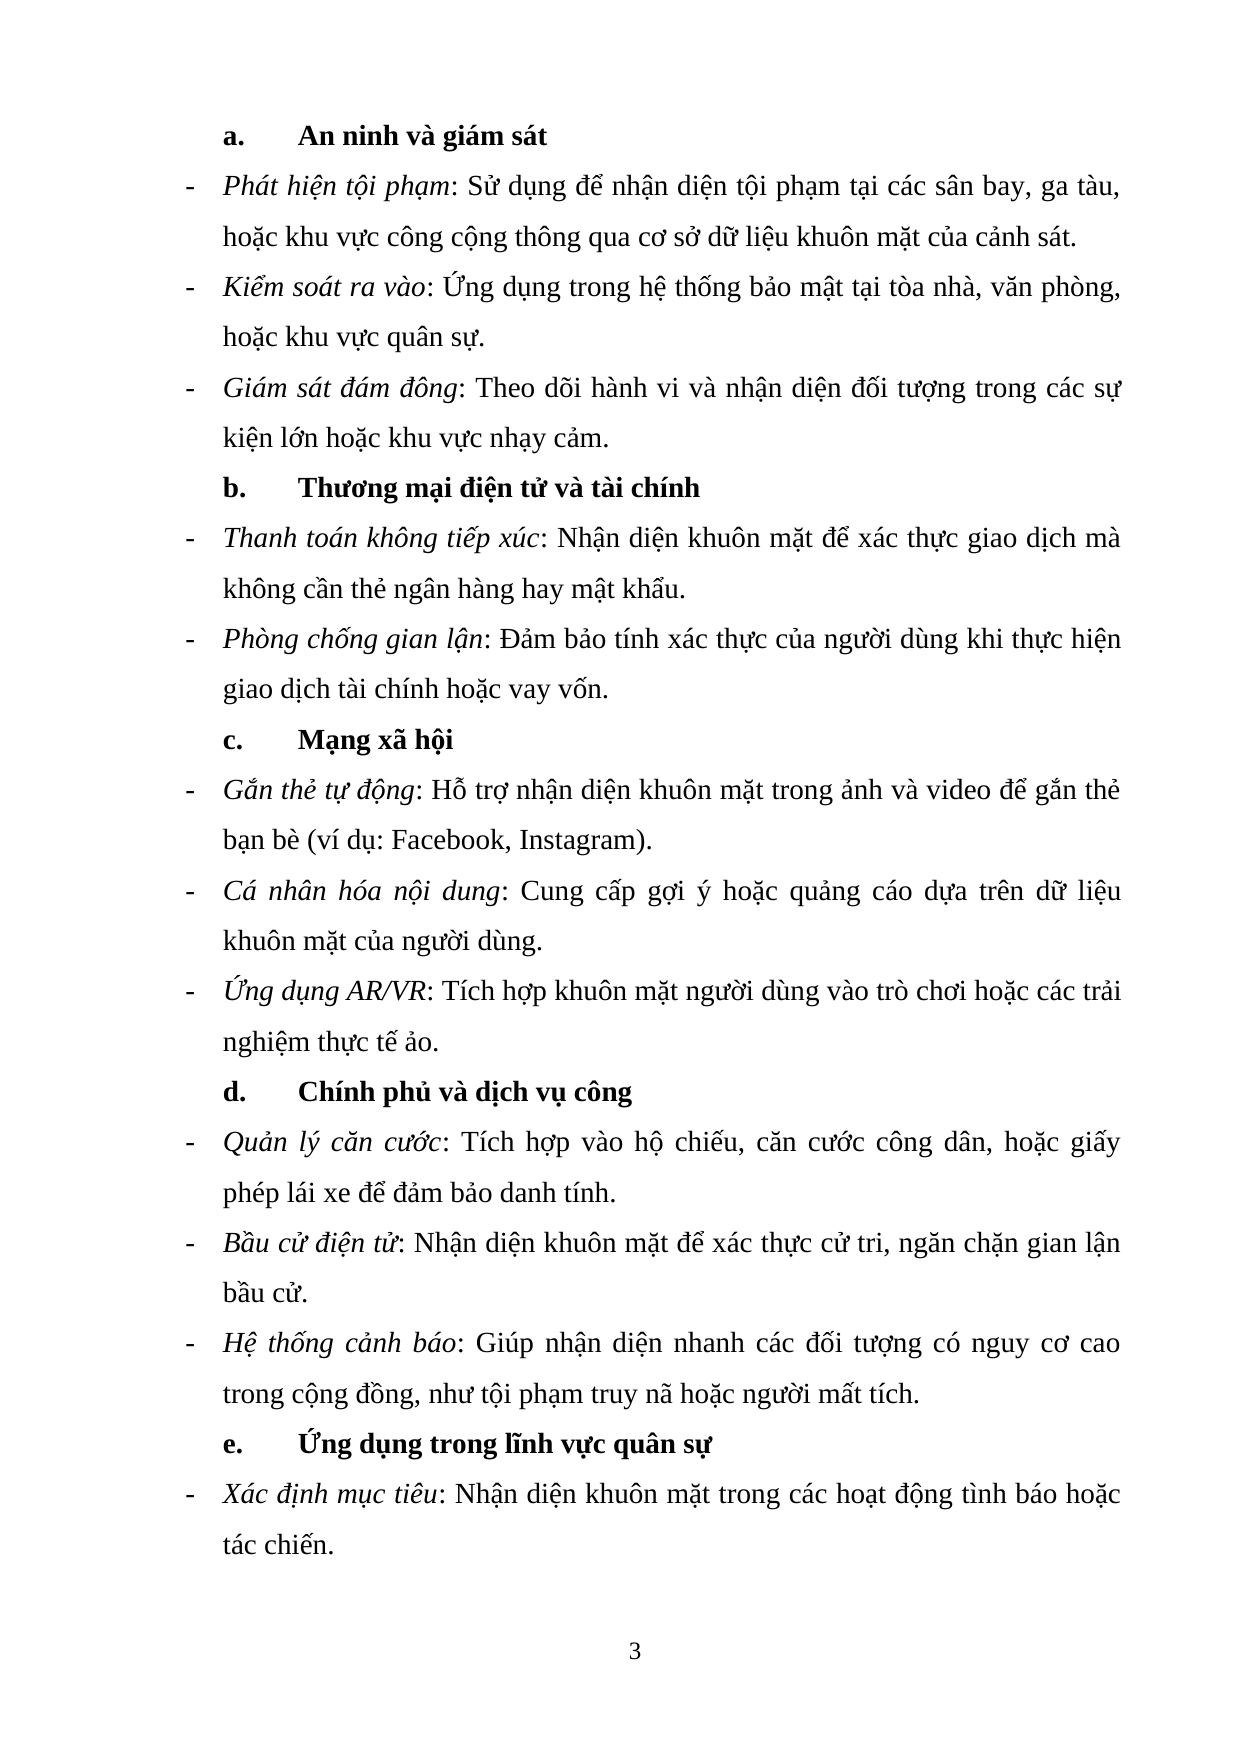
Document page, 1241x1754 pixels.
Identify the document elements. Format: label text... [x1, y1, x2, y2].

list An ninh và giám sát [148, 118, 1122, 152]
list Cá nhân hóa nội dung: Cung cấp gợi ý hoặc quảng cáo dựa trên dữ liệu khuôn mặt của người dùng. [185, 873, 1122, 957]
list Bầu cử điện tử: Nhận diện khuôn mặt để xác thực cử tri, ngăn chặn gian lận bầu cử. [185, 1225, 1122, 1309]
list Mạng xã hội [148, 722, 1122, 755]
list Chính phủ và dịch vụ công [148, 1074, 1122, 1108]
list Thanh toán không tiếp xúc: Nhận diện khuôn mặt để xác thực giao dịch mà không cần thẻ ngân hàng hay mật khẩu. [185, 521, 1122, 604]
list Phát hiện tội phạm: Sử dụng để nhận diện tội phạm tại các sân bay, ga tàu, hoặc khu vực công cộng thông qua cơ sở dữ liệu khuôn mặt của cảnh sát. [185, 168, 1122, 252]
list Hệ thống cảnh báo: Giúp nhận diện nhanh các đối tượng có nguy cơ cao trong cộng đồng, như tội phạm truy nã hoặc người mất tích. [185, 1326, 1122, 1409]
list Giám sát đám đông: Theo dõi hành vi và nhận diện đối tượng trong các sự kiện lớn hoặc khu vực nhạy cảm. [185, 370, 1122, 453]
list Gắn thẻ tự động: Hỗ trợ nhận diện khuôn mặt trong ảnh và video để gắn thẻ bạn bè (ví dụ: Facebook, Instagram). [185, 772, 1122, 856]
list Ứng dụng trong lĩnh vực quân sự [148, 1426, 1122, 1460]
list Xác định mục tiêu: Nhận diện khuôn mặt trong các hoạt động tình báo hoặc tác chiến. [185, 1477, 1122, 1560]
list Ứng dụng AR/VR: Tích hợp khuôn mặt người dùng vào trò chơi hoặc các trải nghiệm thực tế ảo. [185, 973, 1122, 1057]
list Thương mại điện tử và tài chính [148, 470, 1122, 504]
list Kiểm soát ra vào: Ứng dụng trong hệ thống bảo mật tại tòa nhà, văn phòng, hoặc khu vực quân sự. [185, 269, 1122, 353]
list Phòng chống gian lận: Đảm bảo tính xác thực của người dùng khi thực hiện giao dịch tài chính hoặc vay vốn. [185, 621, 1122, 705]
list Quản lý căn cước: Tích hợp vào hộ chiếu, căn cước công dân, hoặc giấy phép lái xe để đảm bảo danh tính. [185, 1124, 1122, 1208]
